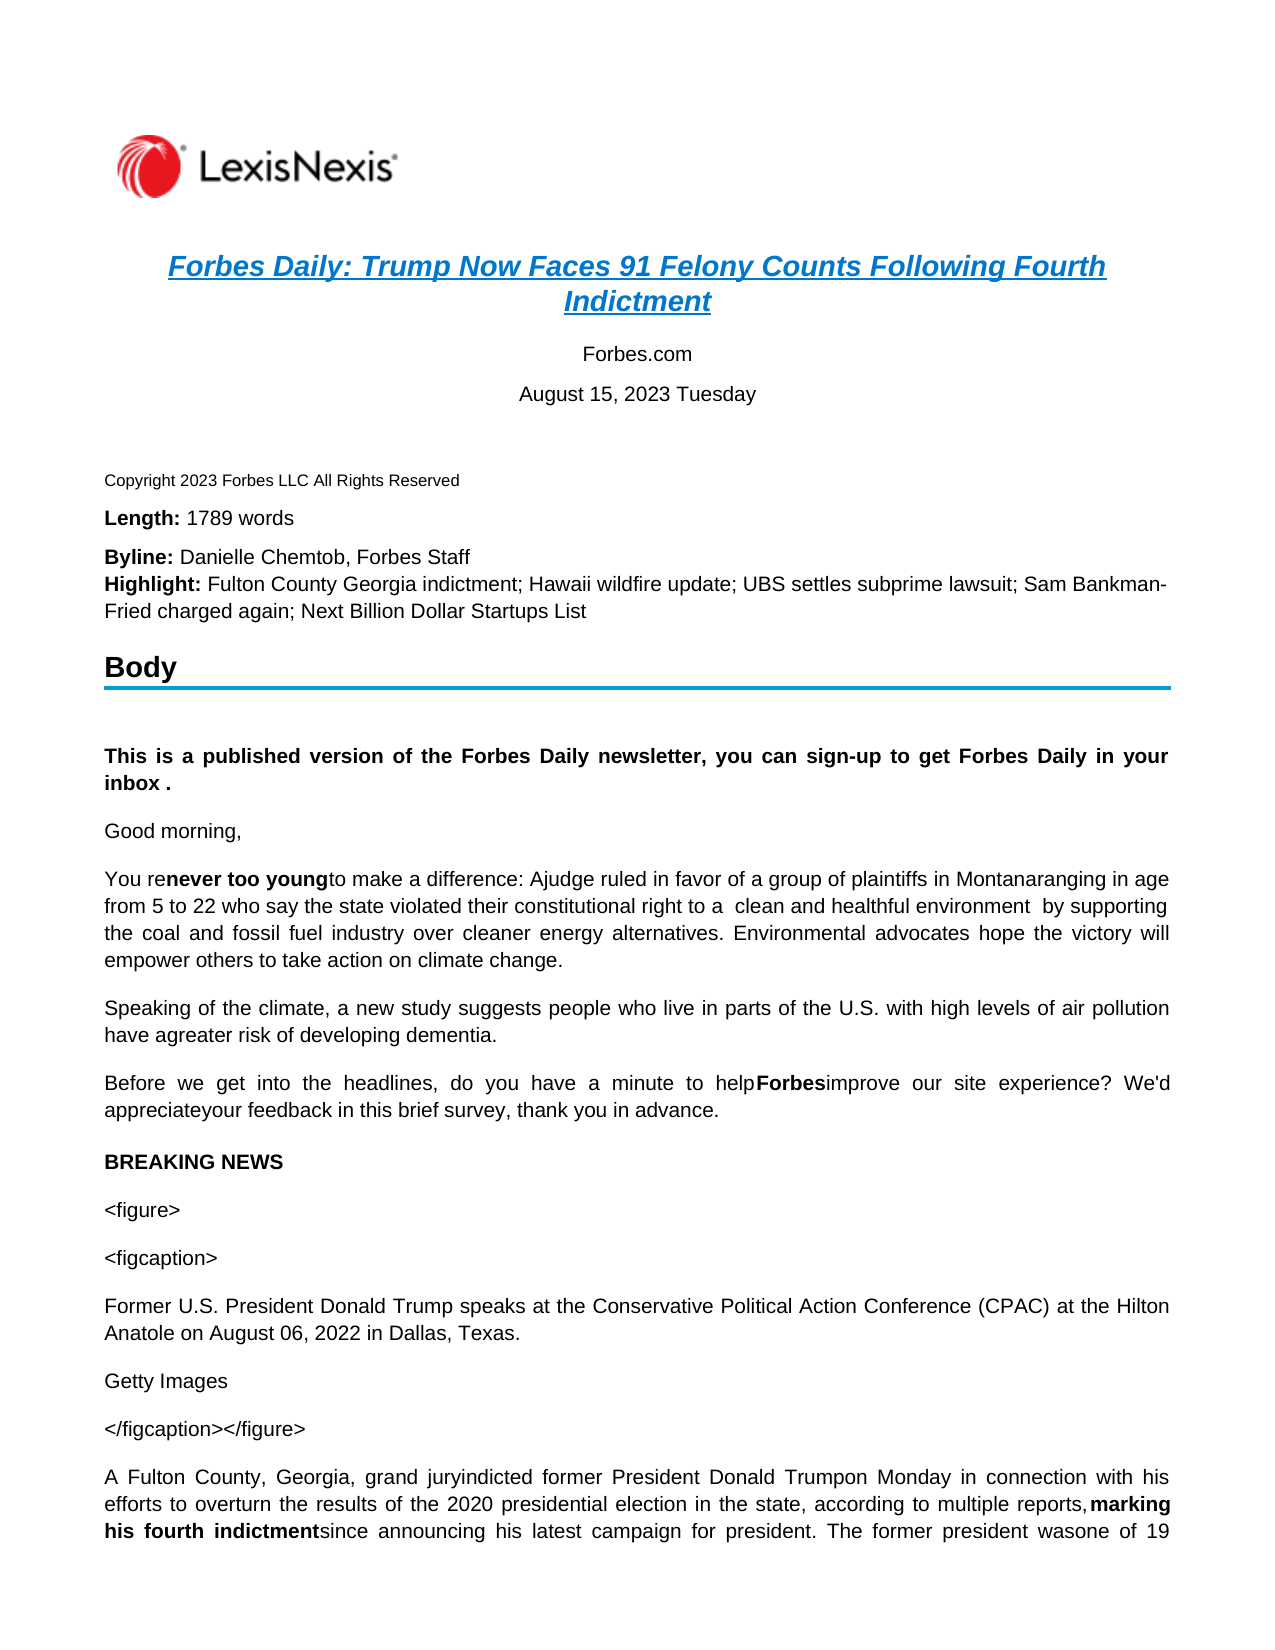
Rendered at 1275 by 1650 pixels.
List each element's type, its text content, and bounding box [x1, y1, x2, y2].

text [104, 1462, 1171, 1543]
picture [104, 135, 412, 198]
text You renever too youngto make a difference: Ajudge ruled in favor of a group of plaintiffs in Montanaranging in age from 5 to 22 who say the state violated their constitutional right to a clean and healthful environment by supporting the coal and fossil fuel industry over cleaner energy alternatives. Environmental advocates hope the victory will empower others to take action on climate change. [104, 864, 1171, 972]
text BREAKING NEWS [104, 1147, 1171, 1174]
text Before we get into the headlines, do you have a minute to helpForbesimprove our site experience? We'd appreciateyour feedback in this brief survey, thank you in advance. [104, 1068, 1171, 1122]
text Highlight: Fulton County Georgia indictment; Hawaii wildfire update; UBS settles subprime lawsuit; Sam Bankman-Fried charged again; Next Billion Dollar Startups List [104, 569, 1171, 623]
text <figure> [104, 1195, 1171, 1222]
text Byline: Danielle Chemtob, Forbes Staff [104, 542, 1171, 569]
subtitle Forbes Daily: Trump Now Faces 91 Felony Counts Following Fourth Indictment [104, 247, 1171, 318]
text Speaking of the climate, a new study suggests people who live in parts of the U.S. with high levels of air pollution have agreater risk of developing dementia. [104, 993, 1171, 1047]
text Copyright 2023 Forbes LLC All Rights Reserved [104, 443, 1171, 490]
text </figcaption></figure> [104, 1414, 1171, 1441]
text Forbes.com [104, 339, 1171, 366]
text Good morning, [104, 816, 1171, 843]
text <figcaption> [104, 1243, 1171, 1270]
text Body [104, 648, 1171, 683]
text Length: 1789 words [104, 502, 1171, 529]
text Former U.S. President Donald Trump speaks at the Conservative Political Action Conference (CPAC) at the Hilton Anatole on August 06, 2022 in Dallas, Texas. [104, 1291, 1171, 1345]
text This is a published version of the Forbes Daily newsletter, you can sign-up to get Forbes Daily in your inbox . [104, 741, 1171, 795]
text Getty Images [104, 1366, 1171, 1393]
text August 15, 2023 Tuesday [104, 378, 1171, 405]
